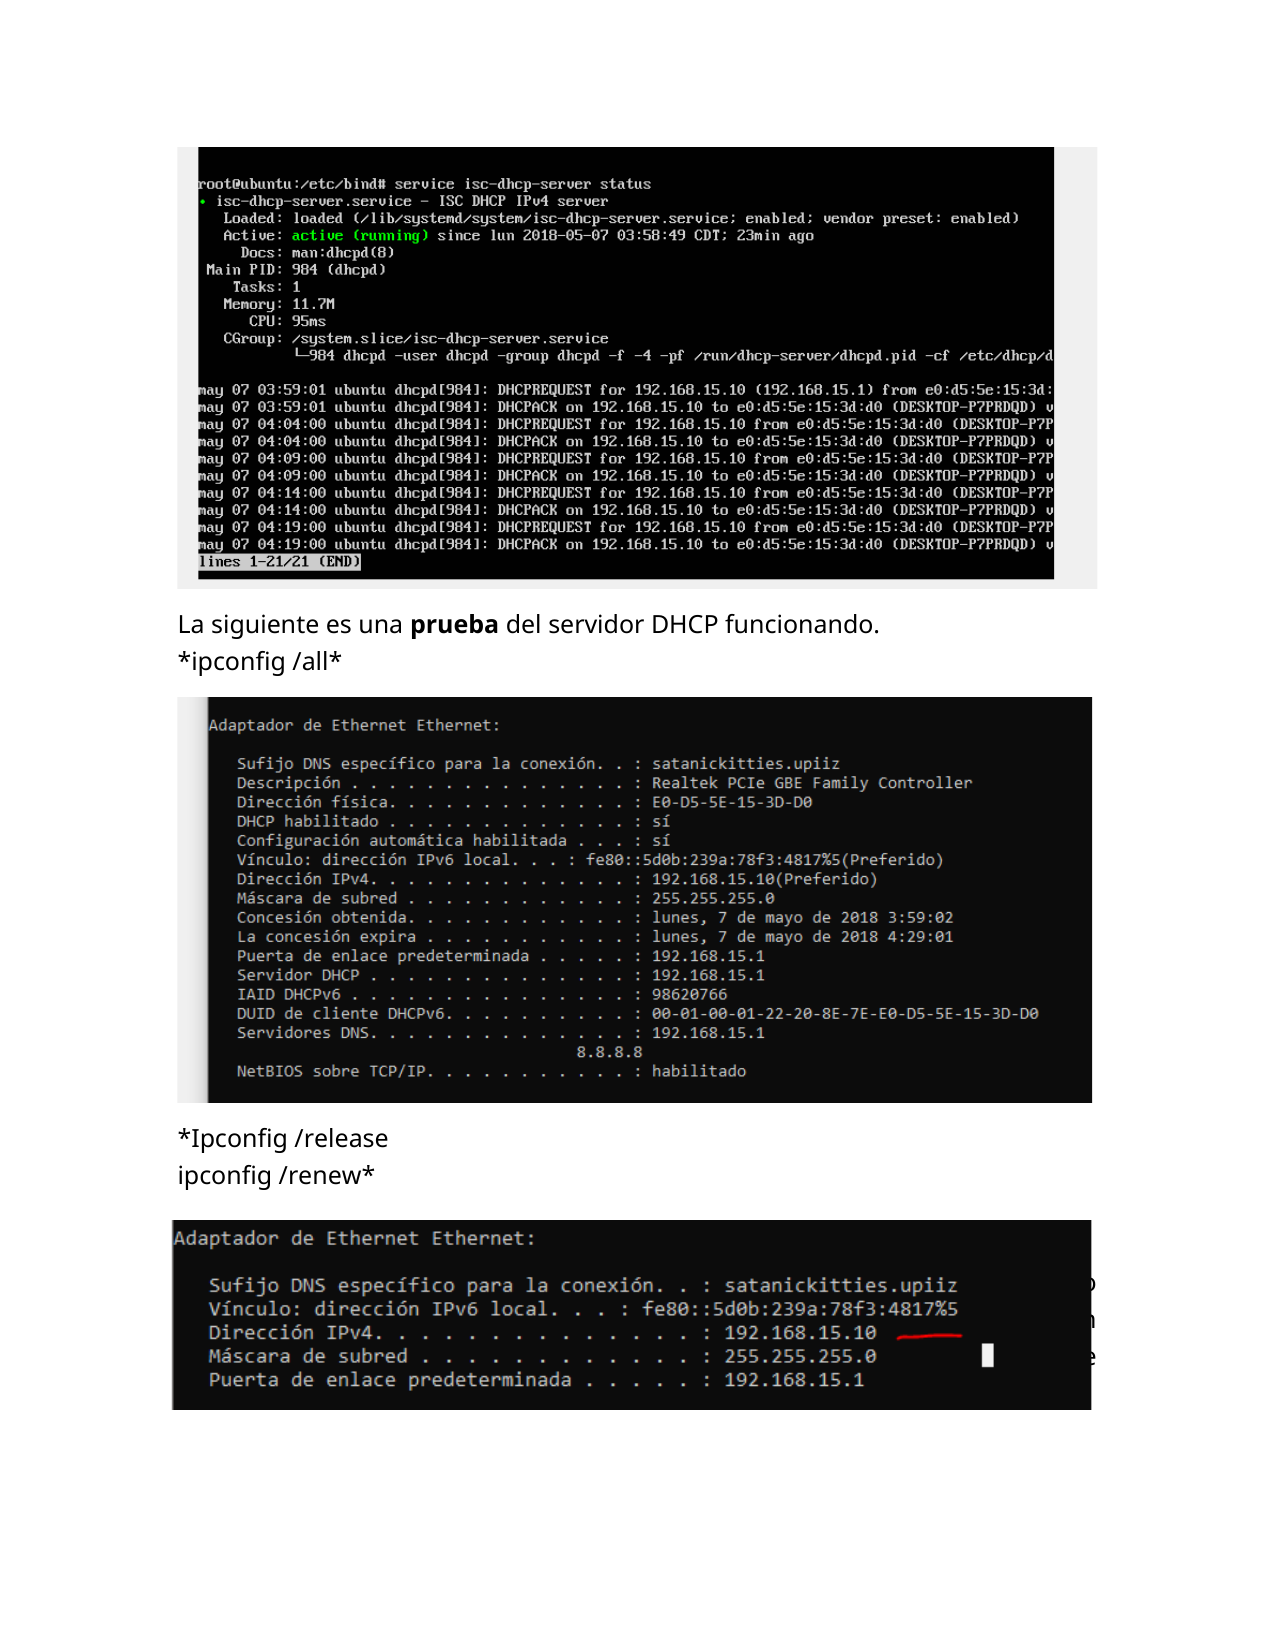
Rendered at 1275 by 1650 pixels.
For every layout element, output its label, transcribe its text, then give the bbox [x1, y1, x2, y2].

text La siguiente es una prueba del servidor DHCP funcionando. *ipconfig /all* [177, 607, 1098, 678]
text *Ipconfig /release ipconfig /renew* [177, 1121, 1098, 1192]
picture [171, 1220, 1092, 1410]
picture [177, 697, 1093, 1103]
picture [177, 147, 1098, 589]
